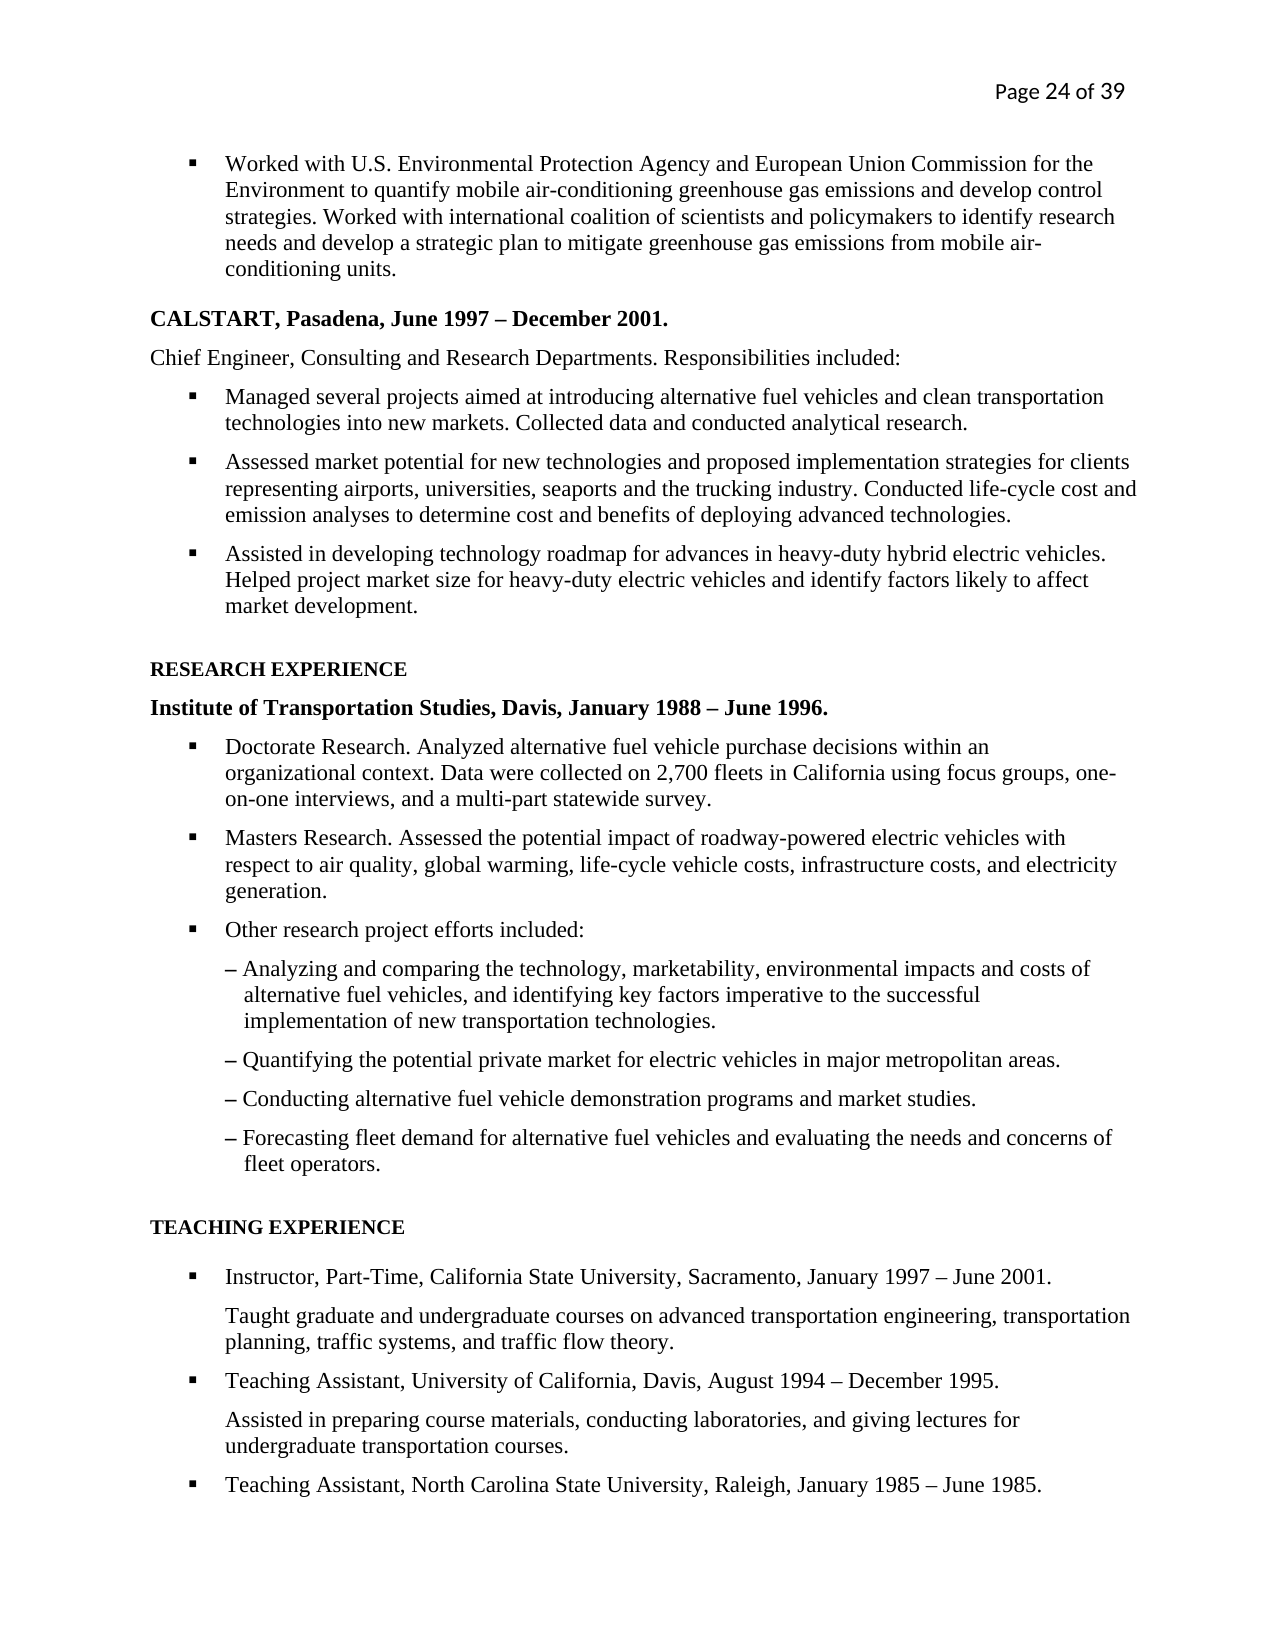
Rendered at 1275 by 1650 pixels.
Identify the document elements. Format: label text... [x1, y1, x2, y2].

list Managed several projects aimed at introducing alternative fuel vehicles and clean transportation technologies into new markets. Collected data and conducted analytical research. [187, 383, 1144, 436]
text – Forecasting fleet demand for alternative fuel vehicles and evaluating the needs and concerns of fleet operators. [225, 1124, 1125, 1177]
list Assessed market potential for new technologies and proposed implementation strategies for clients representing airports, universities, seaports and the trucking industry. Conducted life-cycle cost and emission analyses to determine cost and benefits of deploying advanced technologies. [187, 448, 1144, 527]
text – Analyzing and comparing the technology, marketability, environmental impacts and costs of alternative fuel vehicles, and identifying key factors imperative to the successful implementation of new transportation technologies. [225, 955, 1125, 1034]
list Other research project efforts included: [187, 916, 1144, 942]
text – Conducting alternative fuel vehicle demonstration programs and market studies. [225, 1085, 1125, 1112]
list Teaching Assistant, , , January 1985 – June 1985. [187, 1471, 1144, 1497]
text – Quantifying the potential private market for electric vehicles in major metropolitan areas. [225, 1046, 1125, 1073]
text Chief Engineer, Consulting and Research Departments. Responsibilities included: [150, 344, 1144, 371]
list Doctorate Research. Analyzed alternative fuel vehicle purchase decisions within an organizational context. Data were collected on 2,700 fleets in using focus groups, one-on-one interviews, and a multi-part statewide survey. [187, 733, 1125, 812]
text RESEARCH EXPERIENCE [150, 644, 1144, 681]
text Taught graduate and undergraduate courses on advanced transportation engineering, transportation planning, traffic systems, and traffic flow theory. [225, 1302, 1144, 1354]
list Teaching Assistant, of , , August 1994 – December 1995. [187, 1367, 1144, 1393]
text of Studies, , January 1988 – June 1996. [150, 694, 1144, 720]
text TEACHING EXPERIENCE [150, 1202, 1144, 1239]
list Instructor, Part-Time, , , January 1997 – June 2001. [187, 1252, 1144, 1289]
text Assisted in preparing course materials, conducting laboratories, and giving lectures for undergraduate transportation courses. [225, 1406, 1144, 1458]
text CALSTART, , June 1997 – December 2001. [150, 294, 1144, 332]
list Masters Research. Assessed the potential impact of roadway-powered electric vehicles with respect to air quality, global warming, life-cycle vehicle costs, infrastructure costs, and electricity generation. [187, 824, 1125, 903]
list Worked with U.S. Environmental Protection Agency and European Union Commission for the Environment to quantify mobile air-conditioning greenhouse gas emissions and develop control strategies. Worked with international coalition of scientists and policymakers to identify research needs and develop a strategic plan to mitigate greenhouse gas emissions from mobile air-conditioning units. [187, 150, 1144, 282]
list Assisted in developing technology roadmap for advances in heavy-duty hybrid electric vehicles. Helped project market size for heavy-duty electric vehicles and identify factors likely to affect market development. [187, 540, 1144, 619]
